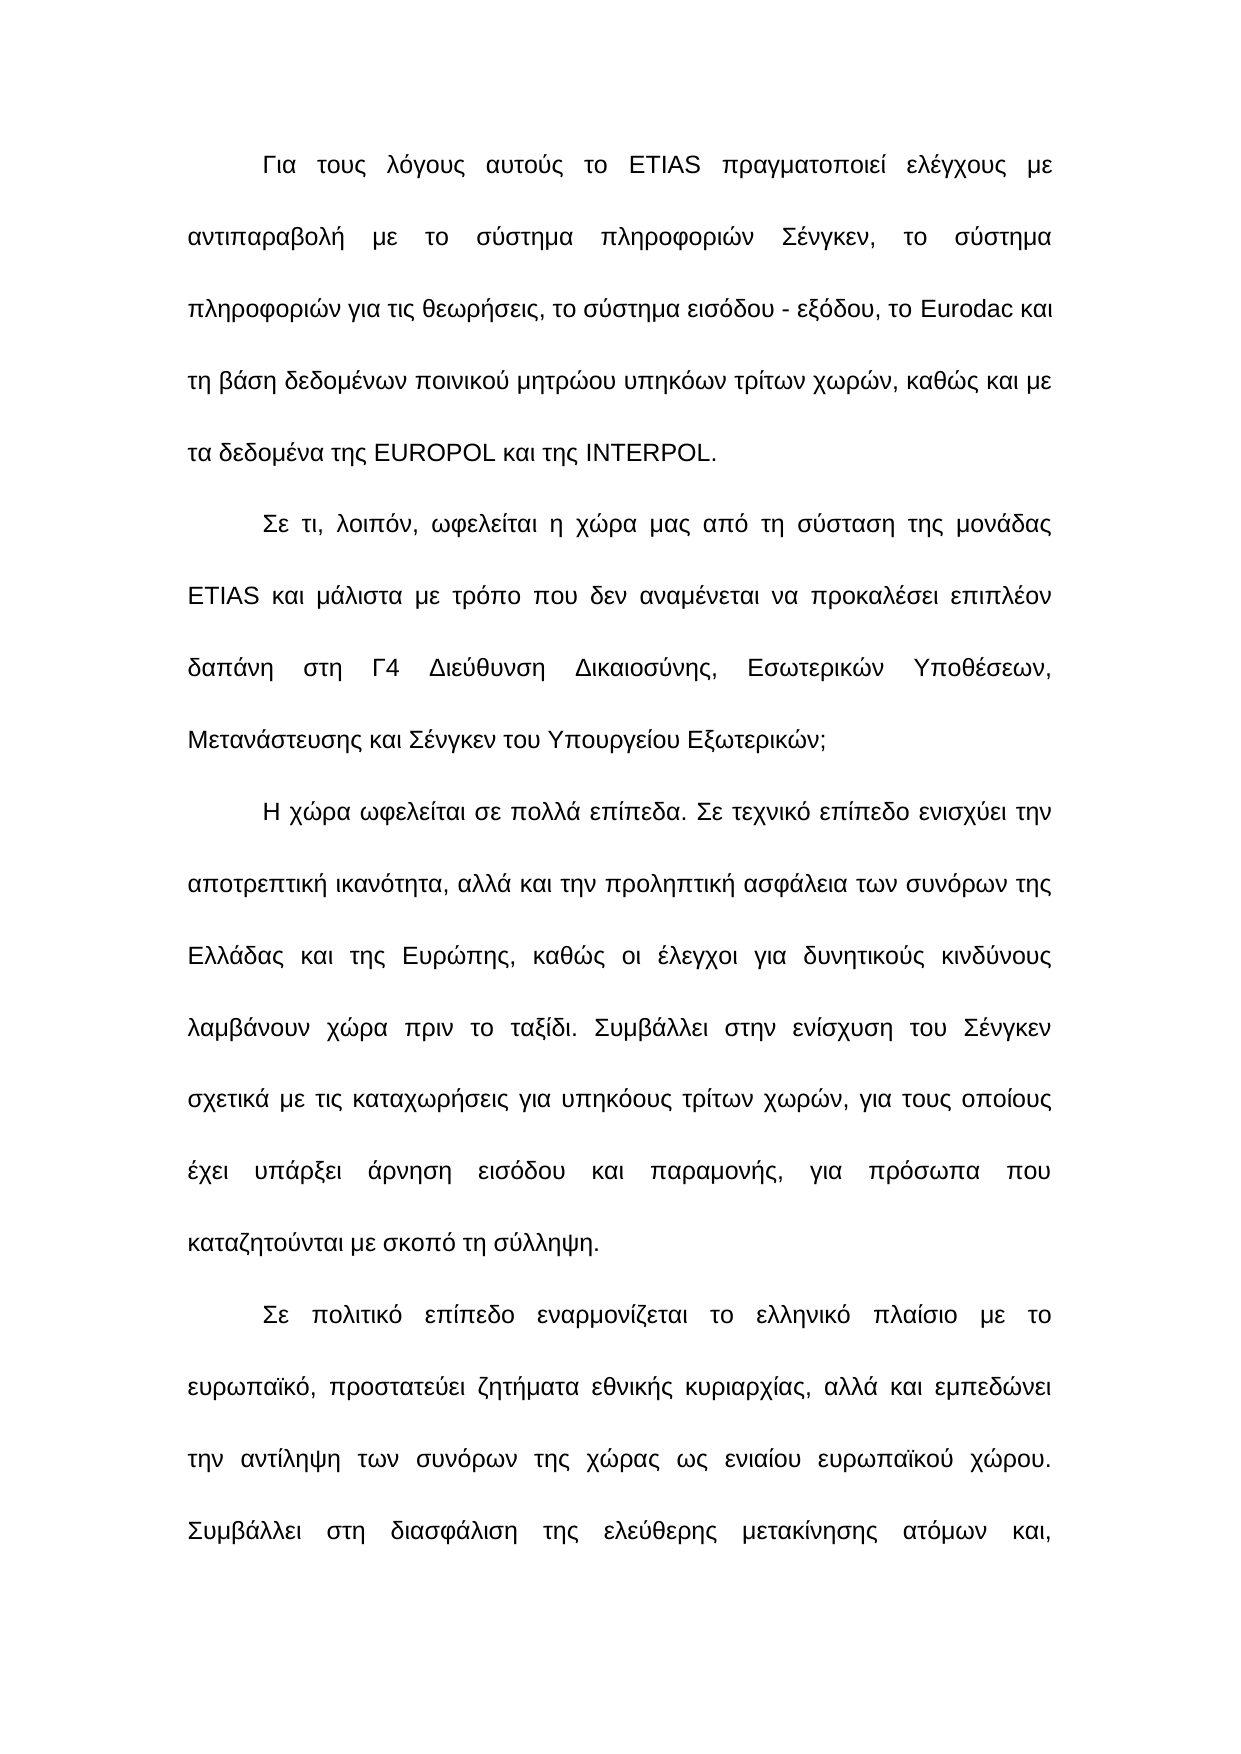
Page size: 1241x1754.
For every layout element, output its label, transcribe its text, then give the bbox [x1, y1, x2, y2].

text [187, 1300, 1053, 1544]
text Για τους λόγους αυτούς το ETIAS πραγματοποιεί ελέγχους με αντιπαραβολή με το σύστημα πληροφοριών Σένγκεν, το σύστημα πληροφοριών για τις θεωρήσεις, το σύστημα εισόδου - εξόδου, το Eurodac και τη βάση δεδομένων ποινικού μητρώου υπηκόων τρίτων χωρών, καθώς και με τα δεδομένα της EUROPOL και της INTERPOL. [187, 150, 1053, 466]
text Η χώρα ωφελείται σε πολλά επίπεδα. Σε τεχνικό επίπεδο ενισχύει την αποτρεπτική ικανότητα, αλλά και την προληπτική ασφάλεια των συνόρων της Ελλάδας και της Ευρώπης, καθώς οι έλεγχοι για δυνητικούς κινδύνους λαμβάνουν χώρα πριν το ταξίδι. Συμβάλλει στην ενίσχυση του Σένγκεν σχετικά με τις καταχωρήσεις για υπηκόους τρίτων χωρών, για τους οποίους έχει υπάρξει άρνηση εισόδου και παραμονής, για πρόσωπα που καταζητούνται με σκοπό τη σύλληψη. [187, 797, 1053, 1257]
text Σε τι, λοιπόν, ωφελείται η χώρα μας από τη σύσταση της μονάδας ETIAS και μάλιστα με τρόπο που δεν αναμένεται να προκαλέσει επιπλέον δαπάνη στη Γ4 Διεύθυνση Δικαιοσύνης, Εσωτερικών Υποθέσεων, Μετανάστευσης και Σένγκεν του Υπουργείου Εξωτερικών; [187, 509, 1053, 754]
